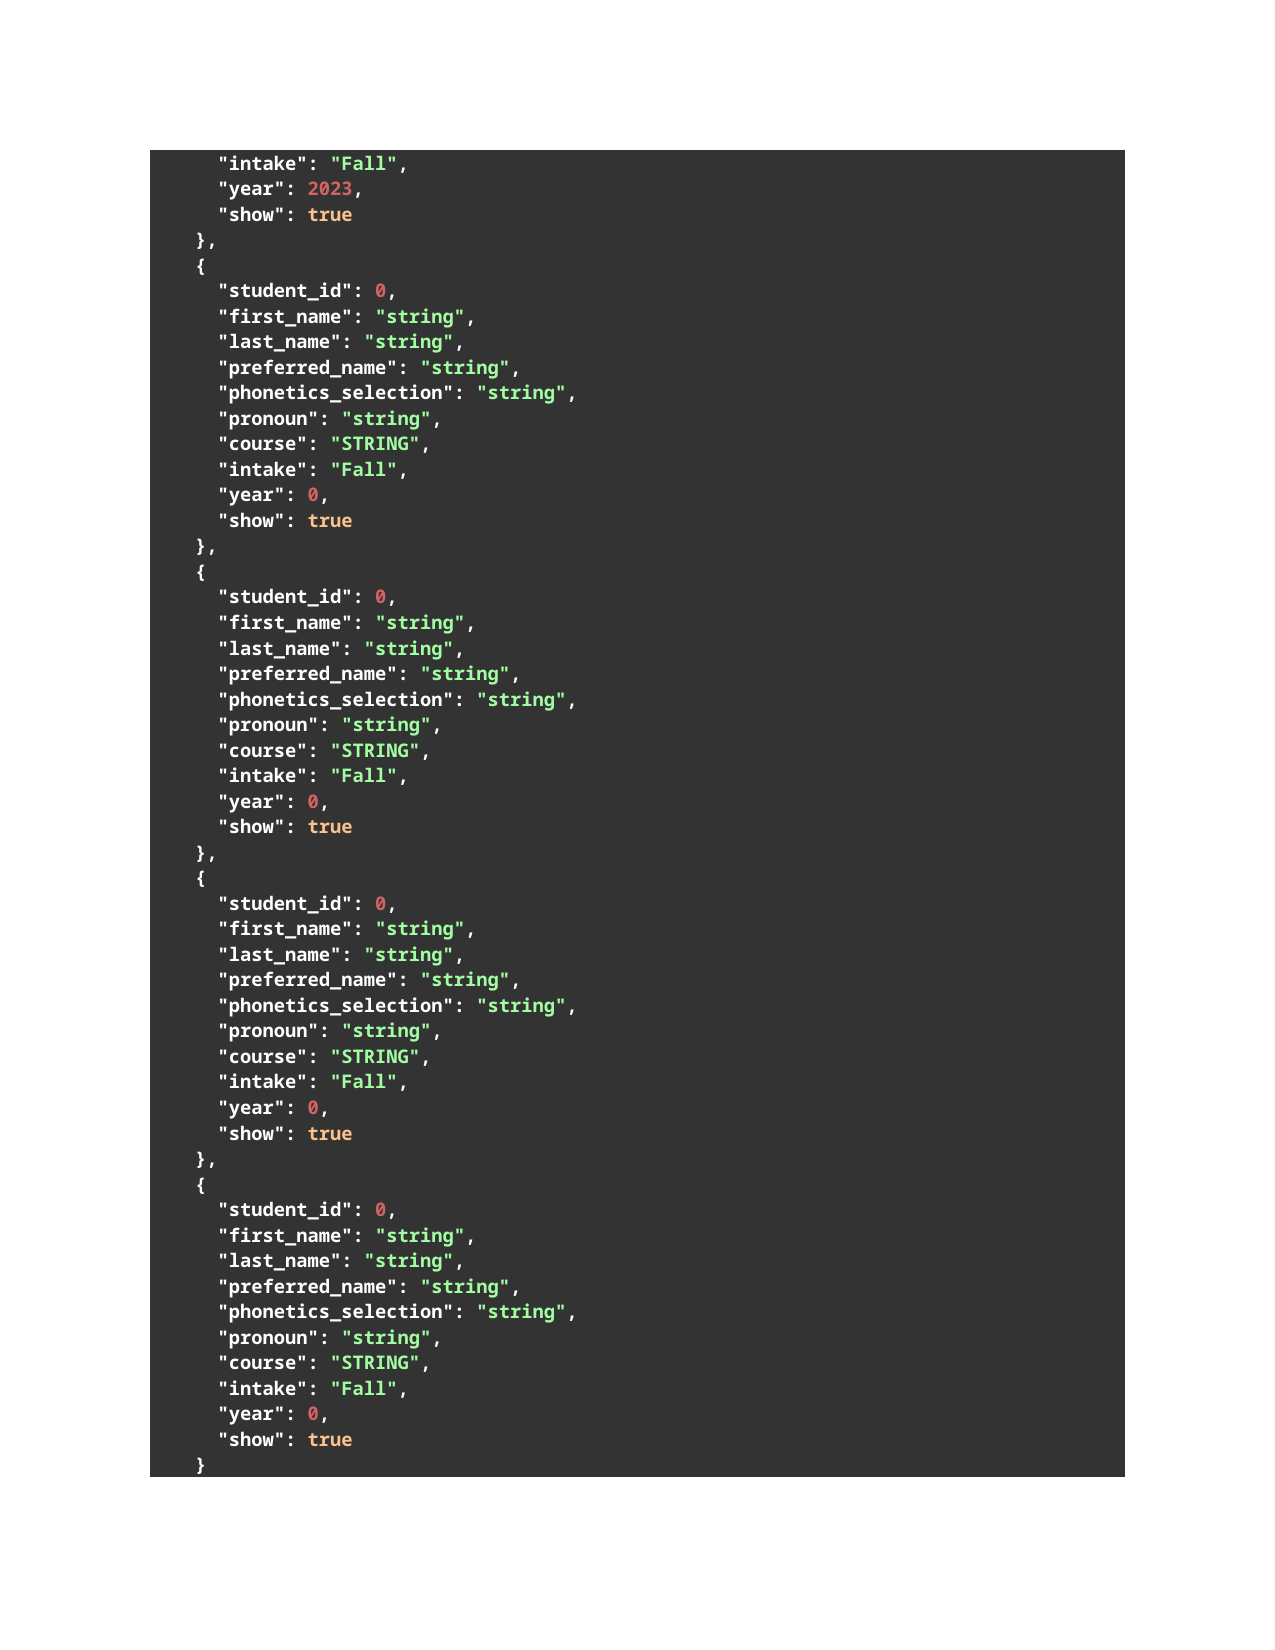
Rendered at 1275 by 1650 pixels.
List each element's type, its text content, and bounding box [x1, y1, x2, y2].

text { [150, 864, 1125, 890]
text "intake": "Fall", [150, 1375, 1125, 1401]
text "course": "STRING", [150, 1043, 1125, 1069]
text "student_id": 0, [150, 1196, 1125, 1222]
text "preferred_name": "string", [150, 354, 1125, 380]
text }, [150, 1145, 1125, 1171]
text "first_name": "string", [150, 303, 1125, 329]
text "phonetics_selection": "string", [150, 1298, 1125, 1324]
text "phonetics_selection": "string", [150, 992, 1125, 1018]
text "intake": "Fall", [150, 456, 1125, 482]
text "year": 0, [150, 788, 1125, 813]
text "show": true [150, 813, 1125, 839]
text }, [150, 533, 1125, 558]
text { [150, 1171, 1125, 1196]
text "last_name": "string", [150, 941, 1125, 967]
text "first_name": "string", [150, 1222, 1125, 1247]
text "year": 0, [150, 482, 1125, 507]
text "year": 0, [150, 1401, 1125, 1426]
text "last_name": "string", [150, 635, 1125, 660]
text "show": true [150, 1120, 1125, 1145]
text "student_id": 0, [150, 890, 1125, 916]
text "pronoun": "string", [150, 1324, 1125, 1349]
text "course": "STRING", [150, 1349, 1125, 1375]
text "preferred_name": "string", [150, 1273, 1125, 1298]
text "student_id": 0, [150, 278, 1125, 303]
text { [150, 558, 1125, 584]
text "student_id": 0, [150, 584, 1125, 609]
text "preferred_name": "string", [150, 660, 1125, 686]
text "pronoun": "string", [150, 711, 1125, 737]
text }, [150, 839, 1125, 864]
text "last_name": "string", [150, 1247, 1125, 1273]
text "intake": "Fall", [150, 762, 1125, 788]
text "intake": "Fall", [150, 1069, 1125, 1094]
text "show": true [150, 507, 1125, 533]
text "phonetics_selection": "string", [150, 686, 1125, 711]
text "show": true [150, 201, 1125, 227]
text "year": 0, [150, 1094, 1125, 1120]
text "course": "STRING", [150, 431, 1125, 456]
text "pronoun": "string", [150, 405, 1125, 431]
text "preferred_name": "string", [150, 967, 1125, 992]
text }, [150, 227, 1125, 252]
text "last_name": "string", [150, 329, 1125, 354]
text "course": "STRING", [150, 737, 1125, 762]
text "show": true [150, 1426, 1125, 1452]
text "intake": "Fall", [150, 150, 1125, 176]
text "phonetics_selection": "string", [150, 380, 1125, 405]
text "year": 2023, [150, 176, 1125, 201]
text "pronoun": "string", [150, 1018, 1125, 1043]
text } [150, 1452, 1125, 1477]
text "first_name": "string", [150, 916, 1125, 941]
text "first_name": "string", [150, 609, 1125, 635]
text { [150, 252, 1125, 278]
